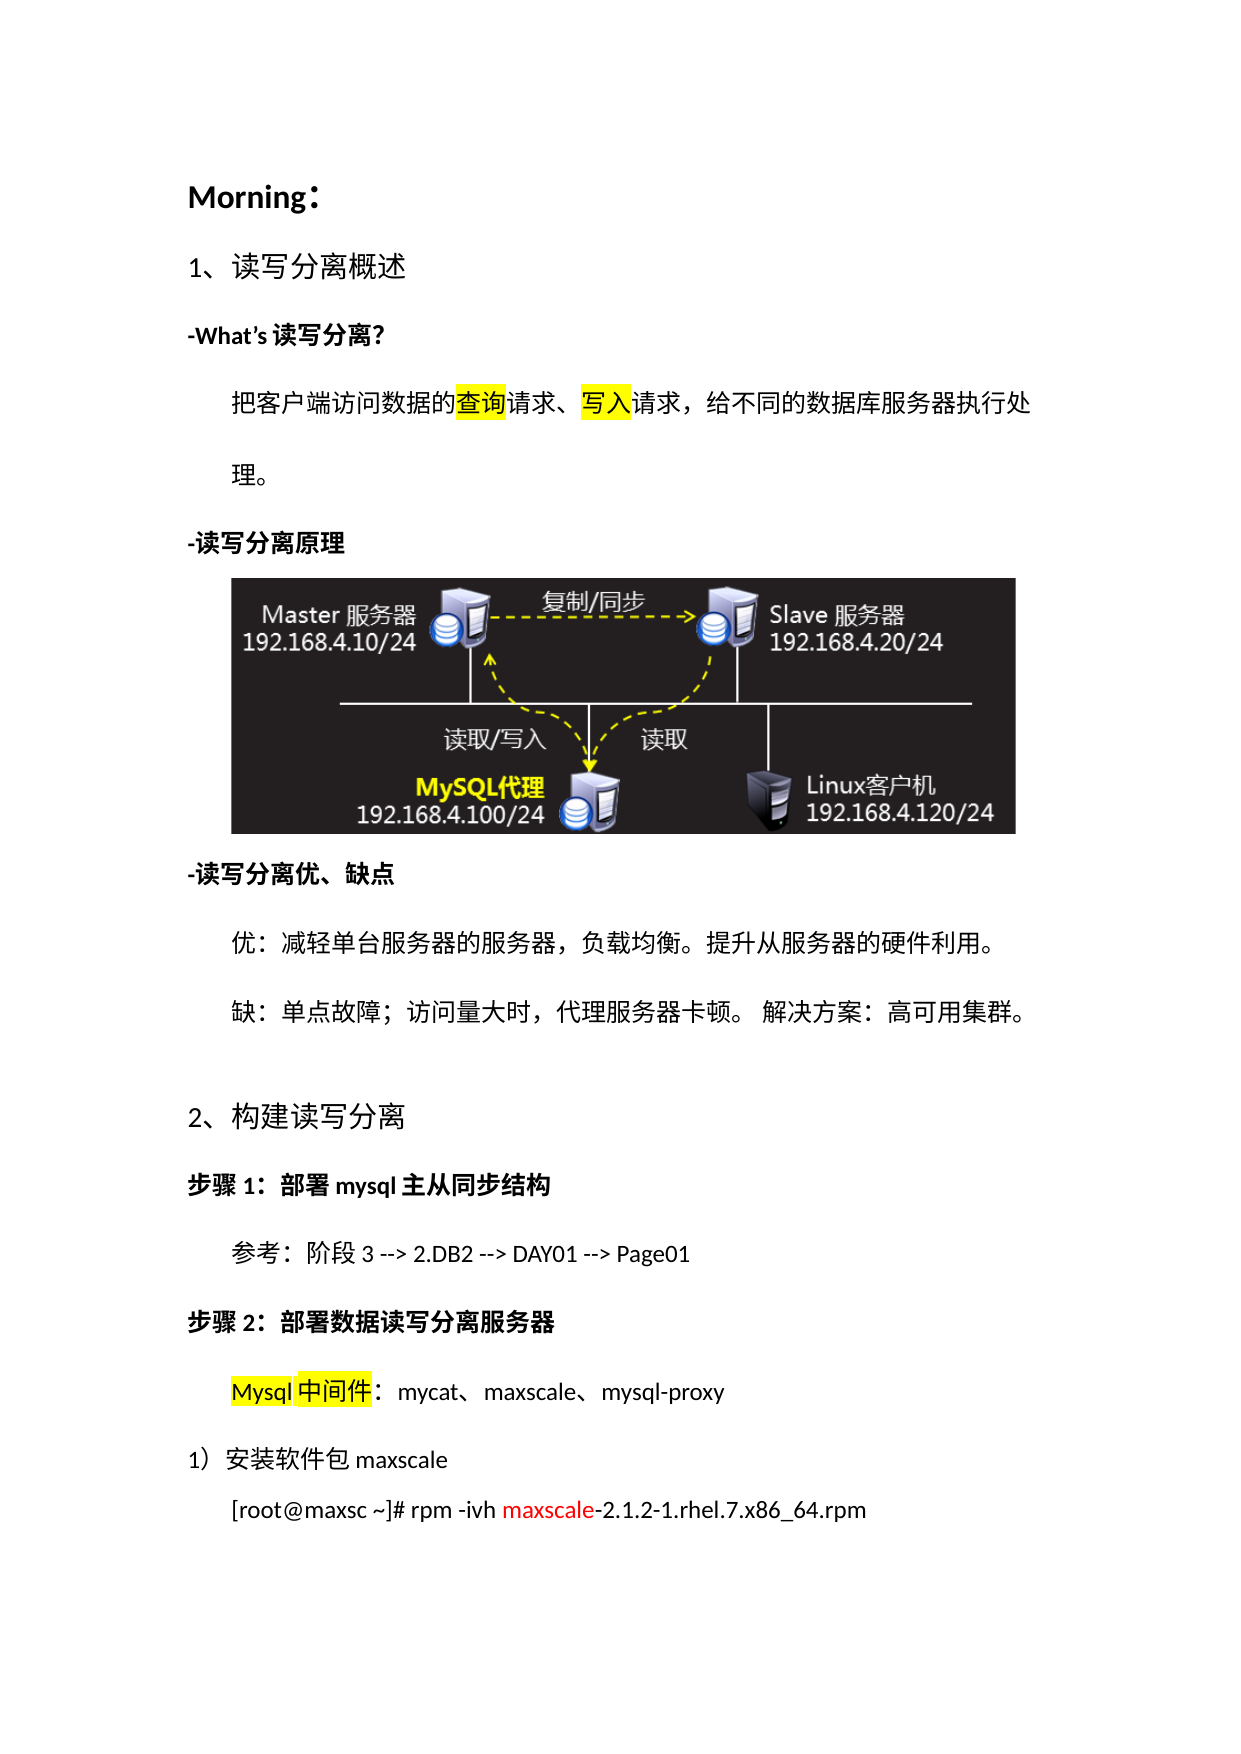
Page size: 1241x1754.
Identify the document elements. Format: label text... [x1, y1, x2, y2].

text -读写分离优、缺点 [187, 841, 1053, 906]
list 读写分离概述 [187, 232, 1053, 297]
list 步骤1：部署mysql主从同步结构 [187, 1151, 1053, 1216]
text Mysql中间件：mycat、maxscale、mysql-proxy [187, 1357, 1053, 1422]
text Morning： [187, 162, 1053, 227]
picture [231, 578, 1016, 834]
text [root@maxsc ~]# rpm -ivh maxscale-2.1.2-1.rhel.7.x86_64.rpm [187, 1494, 1053, 1526]
text 1）安装软件包maxscale [187, 1425, 1053, 1490]
list 构建读写分离 [187, 1082, 1053, 1147]
text -读写分离原理 [187, 509, 1053, 574]
list -What’s读写分离？ [187, 301, 1053, 366]
list 参考：阶段3 --> 2.DB2 --> DAY01 --> Page01 [187, 1219, 1053, 1284]
text 优：减轻单台服务器的服务器，负载均衡。提升从服务器的硬件利用。 [187, 909, 1053, 974]
text 缺：单点故障；访问量大时，代理服务器卡顿。 解决方案：高可用集群。 [187, 978, 1053, 1043]
list 把客户端访问数据的查询请求、写入请求，给不同的数据库服务器执行处理。 [231, 369, 1053, 506]
text 步骤2：部署数据读写分离服务器 [187, 1288, 1053, 1353]
